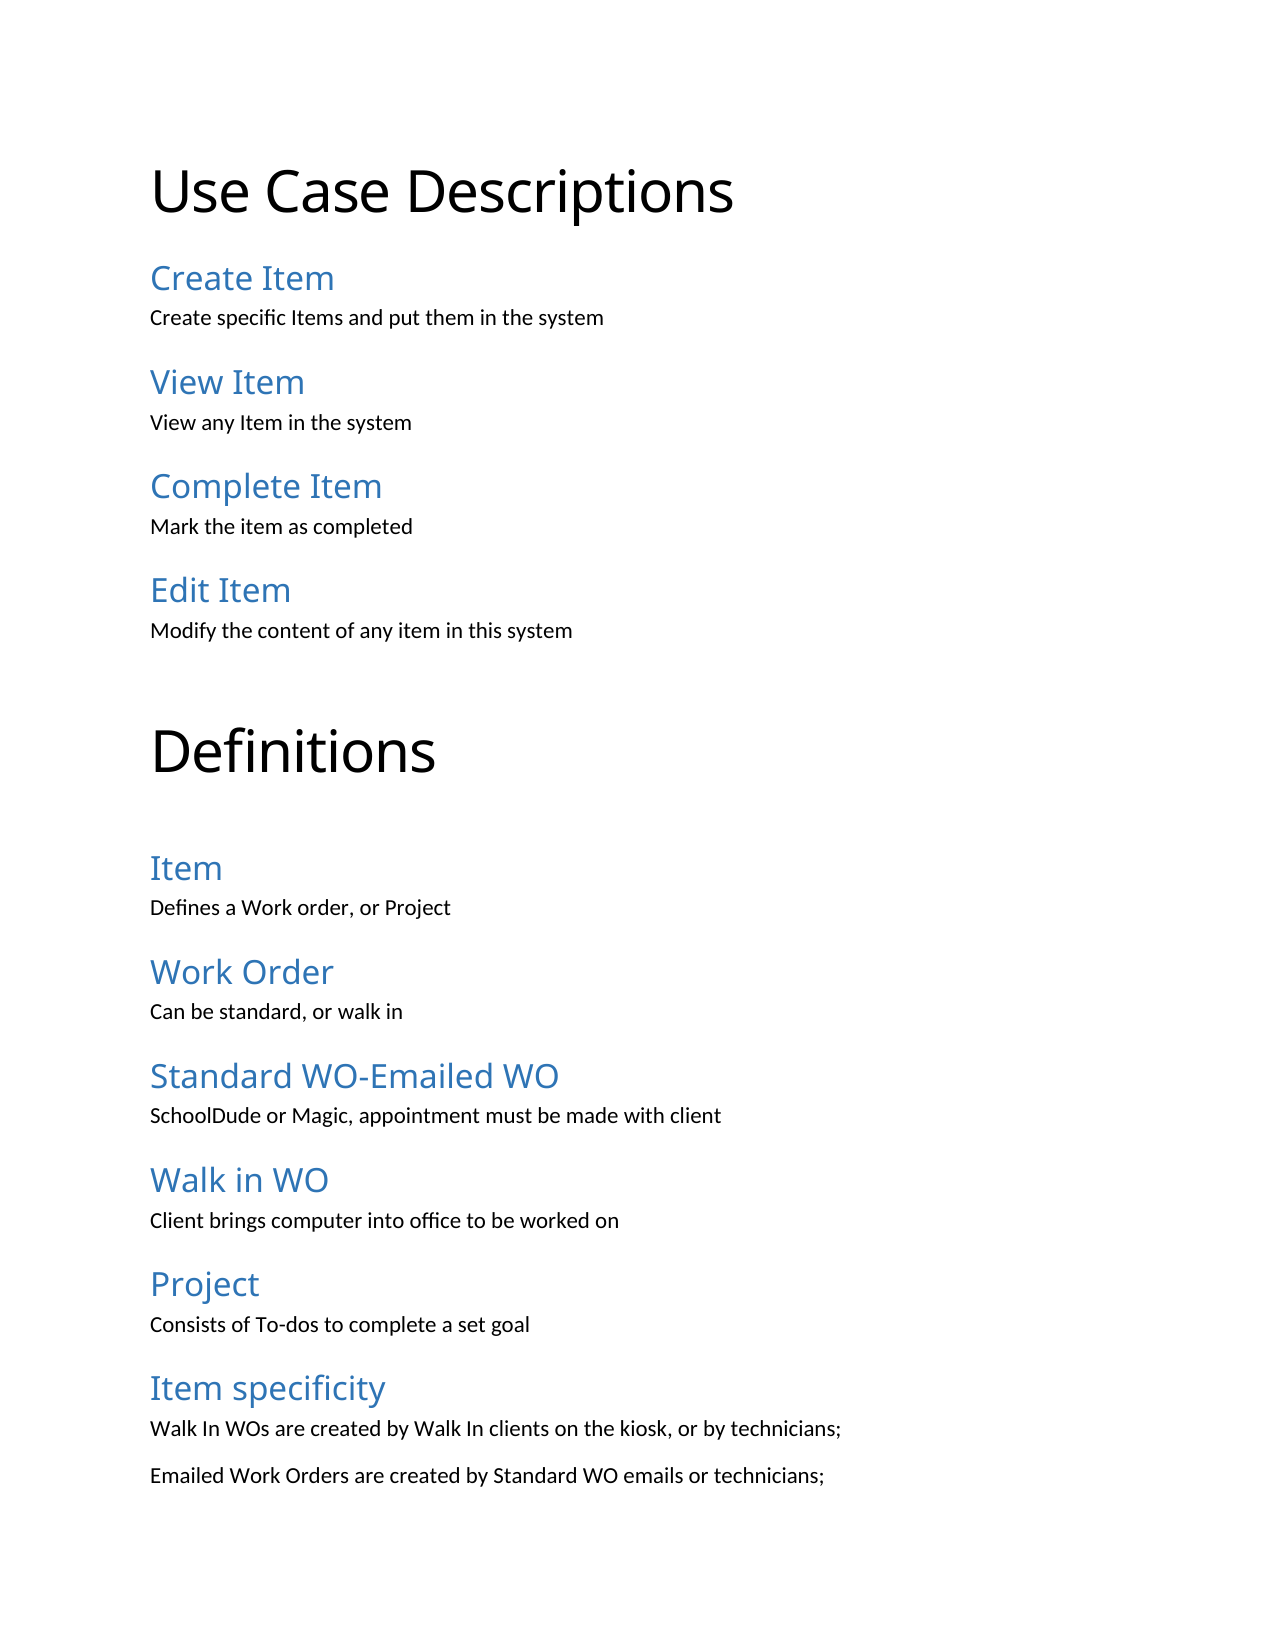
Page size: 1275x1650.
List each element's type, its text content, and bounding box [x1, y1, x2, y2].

subtitle Walk in WO [150, 1157, 1125, 1202]
subtitle Item [150, 844, 1125, 890]
text Walk In WOs are created by Walk In clients on the kiosk, or by technicians; [150, 1414, 1125, 1442]
subtitle Item specificity [150, 1365, 1125, 1411]
subtitle Work Order [150, 948, 1125, 994]
text View any Item in the system [150, 408, 1125, 436]
subtitle Create Item [150, 254, 1125, 300]
subtitle View Item [150, 359, 1125, 404]
subtitle Project [150, 1261, 1125, 1306]
title Use Case Descriptions [150, 150, 1125, 229]
text Client brings computer into office to be worked on [150, 1206, 1125, 1234]
text SchoolDude or Magic, appointment must be made with client [150, 1102, 1125, 1130]
subtitle Complete Item [150, 463, 1125, 508]
text Can be standard, or walk in [150, 997, 1125, 1026]
subtitle Edit Item [150, 567, 1125, 612]
text Create specific Items and put them in the system [150, 303, 1125, 331]
text Mark the item as completed [150, 512, 1125, 540]
text Emailed Work Orders are created by Standard WO emails or technicians; [150, 1461, 1125, 1489]
title Definitions [150, 710, 1125, 789]
text Consists of To-dos to complete a set goal [150, 1310, 1125, 1338]
text Modify the content of any item in this system [150, 616, 1125, 644]
text Defines a Work order, or Project [150, 893, 1125, 921]
subtitle Standard WO-Emailed WO [150, 1053, 1125, 1098]
